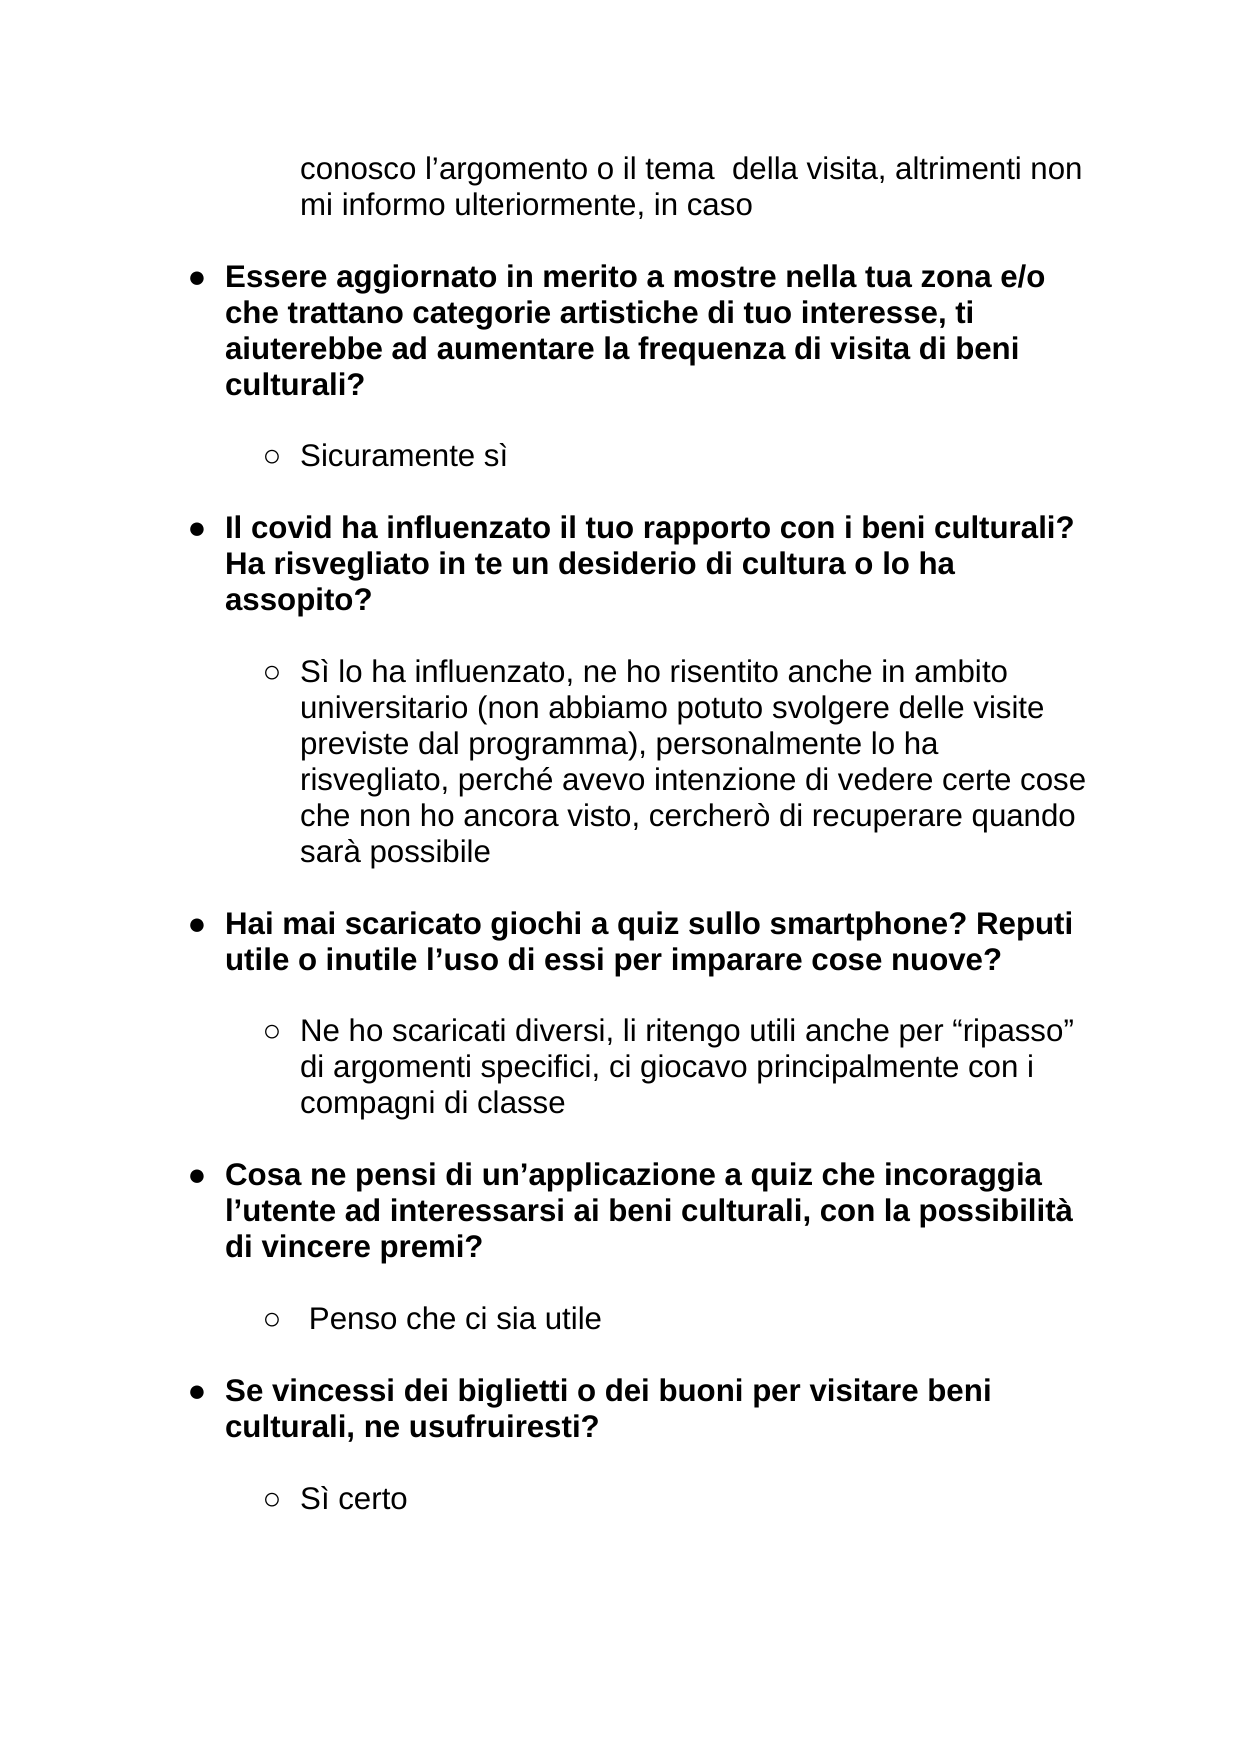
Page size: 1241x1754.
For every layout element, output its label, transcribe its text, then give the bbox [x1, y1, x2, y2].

list Il covid ha influenzato il tuo rapporto con i beni culturali? Ha risvegliato in te un desiderio di cultura o lo ha assopito? [187, 509, 1090, 617]
list Sì certo [262, 1480, 1090, 1516]
list Penso che ci sia utile [262, 1300, 1090, 1336]
list Hai mai scaricato giochi a quiz sullo smartphone? Reputi utile o inutile l’uso di essi per imparare cose nuove? [187, 905, 1090, 977]
list Essere aggiornato in merito a mostre nella tua zona e/o che trattano categorie artistiche di tuo interesse, ti aiuterebbe ad aumentare la frequenza di visita di beni culturali? [187, 258, 1090, 402]
list Sì lo ha influenzato, ne ho risentito anche in ambito universitario (non abbiamo potuto svolgere delle visite previste dal programma), personalmente lo ha risvegliato, perché avevo intenzione di vedere certe cose che non ho ancora visto, cercherò di recuperare quando sarà possibile [262, 653, 1090, 869]
list Se vincessi dei biglietti o dei buoni per visitare beni culturali, ne usufruiresti? [187, 1372, 1090, 1444]
list Cosa ne pensi di un’applicazione a quiz che incoraggia l’utente ad interessarsi ai beni culturali, con la possibilità di vincere premi? [187, 1156, 1090, 1264]
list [262, 150, 1090, 222]
list Ne ho scaricati diversi, li ritengo utili anche per “ripasso” di argomenti specifici, ci giocavo principalmente con i compagni di classe [262, 1012, 1090, 1120]
list Sicuramente sì [262, 437, 1090, 473]
